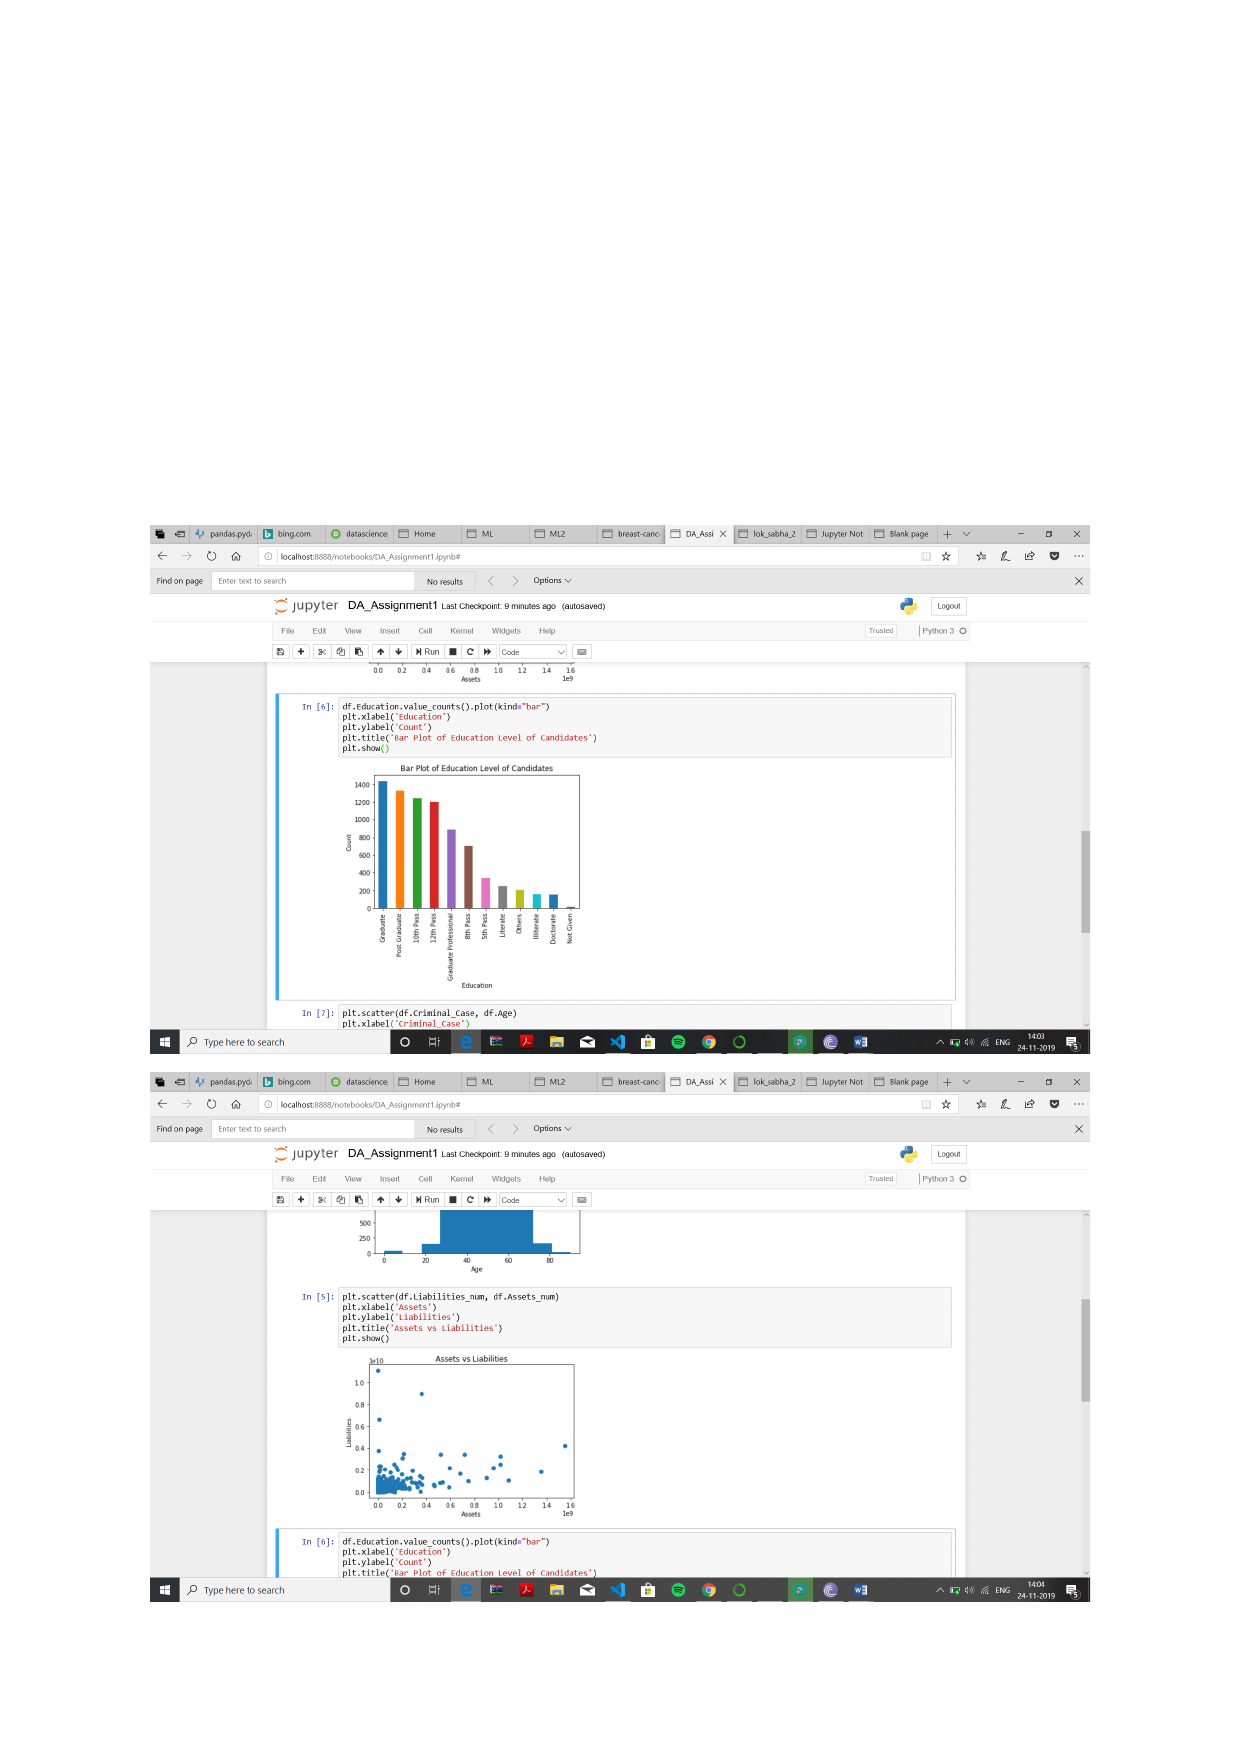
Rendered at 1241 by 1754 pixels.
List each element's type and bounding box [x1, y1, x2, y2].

picture [150, 525, 1091, 1054]
picture [150, 1072, 1091, 1602]
